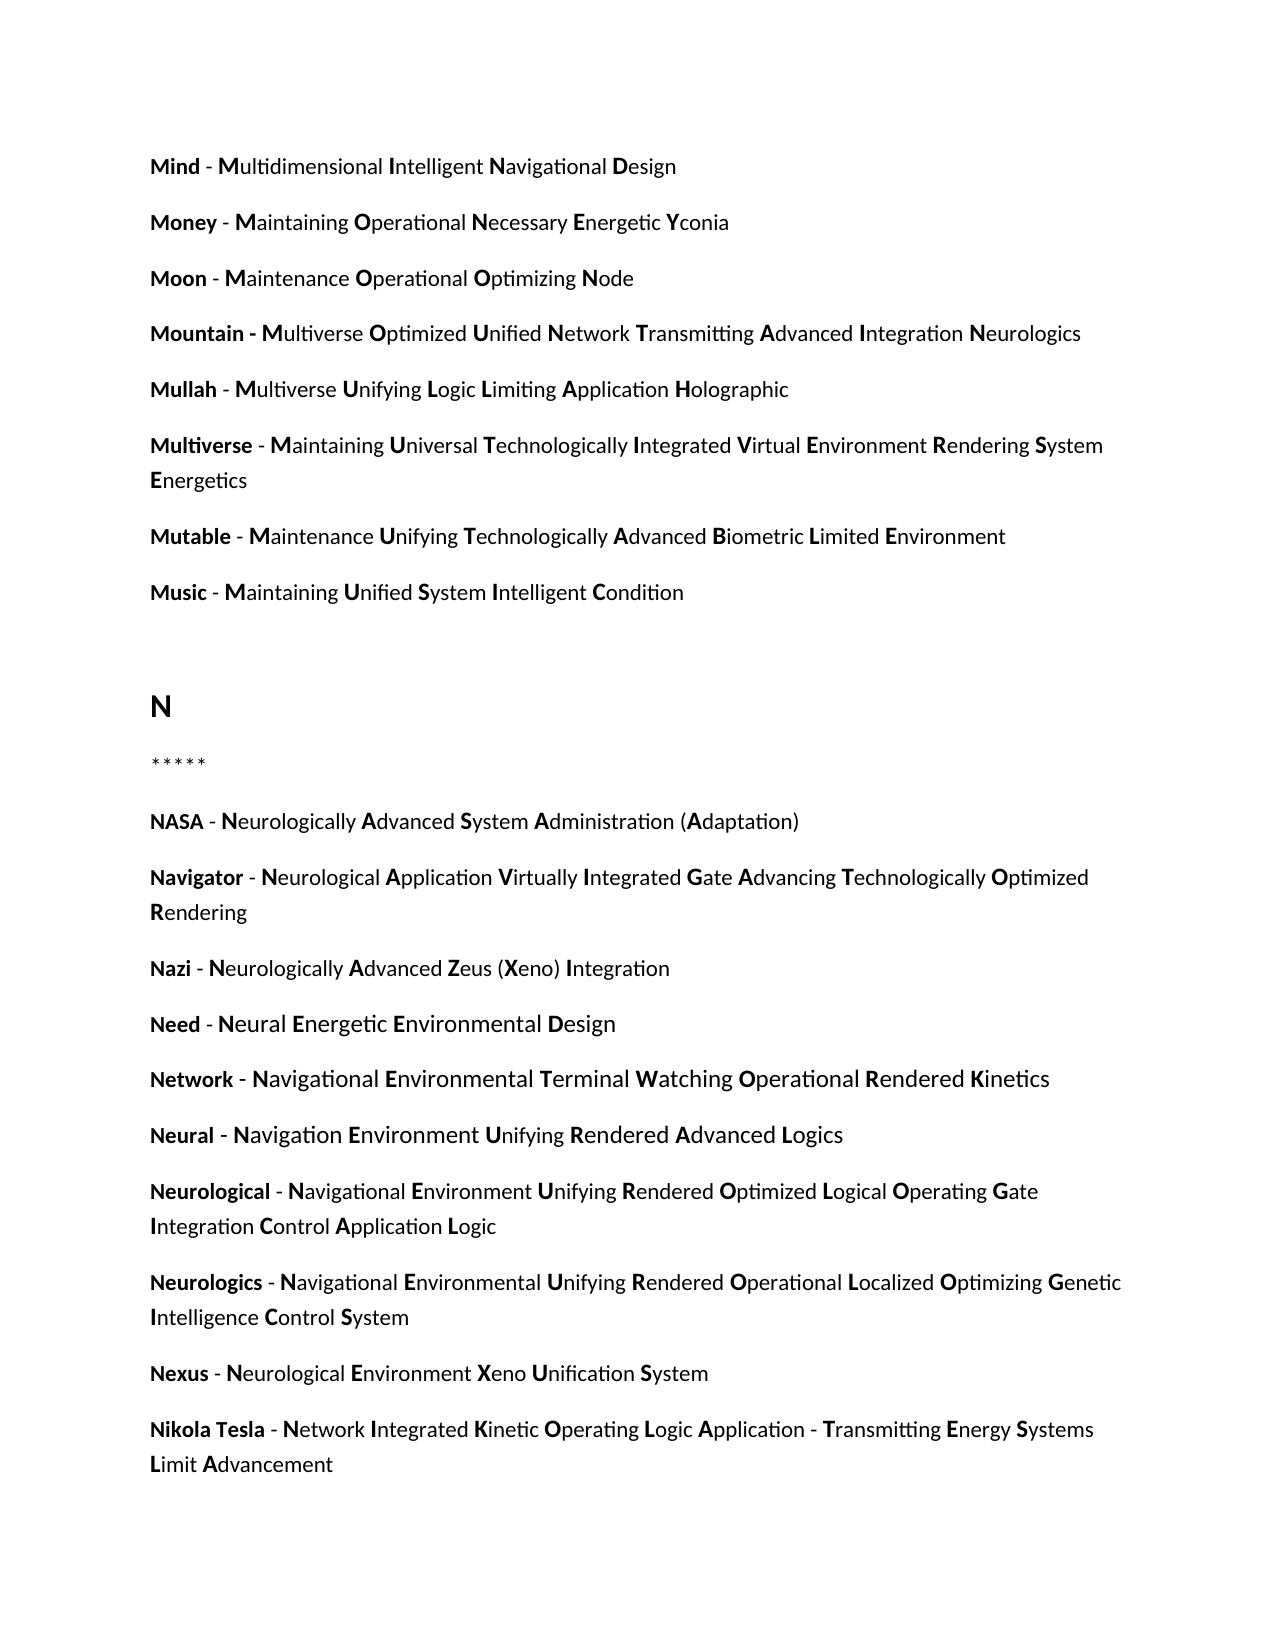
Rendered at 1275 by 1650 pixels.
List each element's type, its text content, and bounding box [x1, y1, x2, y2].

text Nexus - Neurological Environment Xeno Unification System [150, 1357, 1125, 1387]
text Music - Maintaining Unified System Intelligent Condition [150, 576, 1125, 606]
text Network - Navigational Environmental Terminal Watching Operational Rendered Kinetics [150, 1064, 1125, 1094]
text Mutable - Maintenance Unifying Technologically Advanced Biometric Limited Environment [150, 520, 1125, 551]
text Moon - Maintenance Operational Optimizing Node [150, 262, 1125, 292]
text Nazi - Neurologically Advanced Zeus (Xeno) Integration [150, 952, 1125, 982]
text Multiverse - Maintaining Universal Technologically Integrated Virtual Environment Rendering System Energetics [150, 429, 1125, 495]
text Need - Neural Energetic Environmental Design [150, 1008, 1125, 1038]
text Mountain - Multiverse Optimized Unified Network Transmitting Advanced Integration Neurologics [150, 317, 1125, 348]
text Money - Maintaining Operational Necessary Energetic Yconia [150, 206, 1125, 236]
text NASA - Neurologically Advanced System Administration (Adaptation) [150, 805, 1125, 836]
text Nikola Tesla - Network Integrated Kinetic Operating Logic Application - Transmitting Energy Systems Limit Advancement [150, 1413, 1125, 1478]
text Neurological - Navigational Environment Unifying Rendered Optimized Logical Operating Gate Integration Control Application Logic [150, 1175, 1125, 1241]
text Mullah - Multiverse Unifying Logic Limiting Application Holographic [150, 373, 1125, 404]
text N [150, 685, 1125, 725]
text Neurologics - Navigational Environmental Unifying Rendered Operational Localized Optimizing Genetic Intelligence Control System [150, 1266, 1125, 1332]
text Navigator - Neurological Application Virtually Integrated Gate Advancing Technologically Optimized Rendering [150, 861, 1125, 927]
text ***** [150, 752, 1125, 780]
text Mind - Multidimensional Intelligent Navigational Design [150, 150, 1125, 181]
text Neural - Navigation Environment Unifying Rendered Advanced Logics [150, 1119, 1125, 1150]
